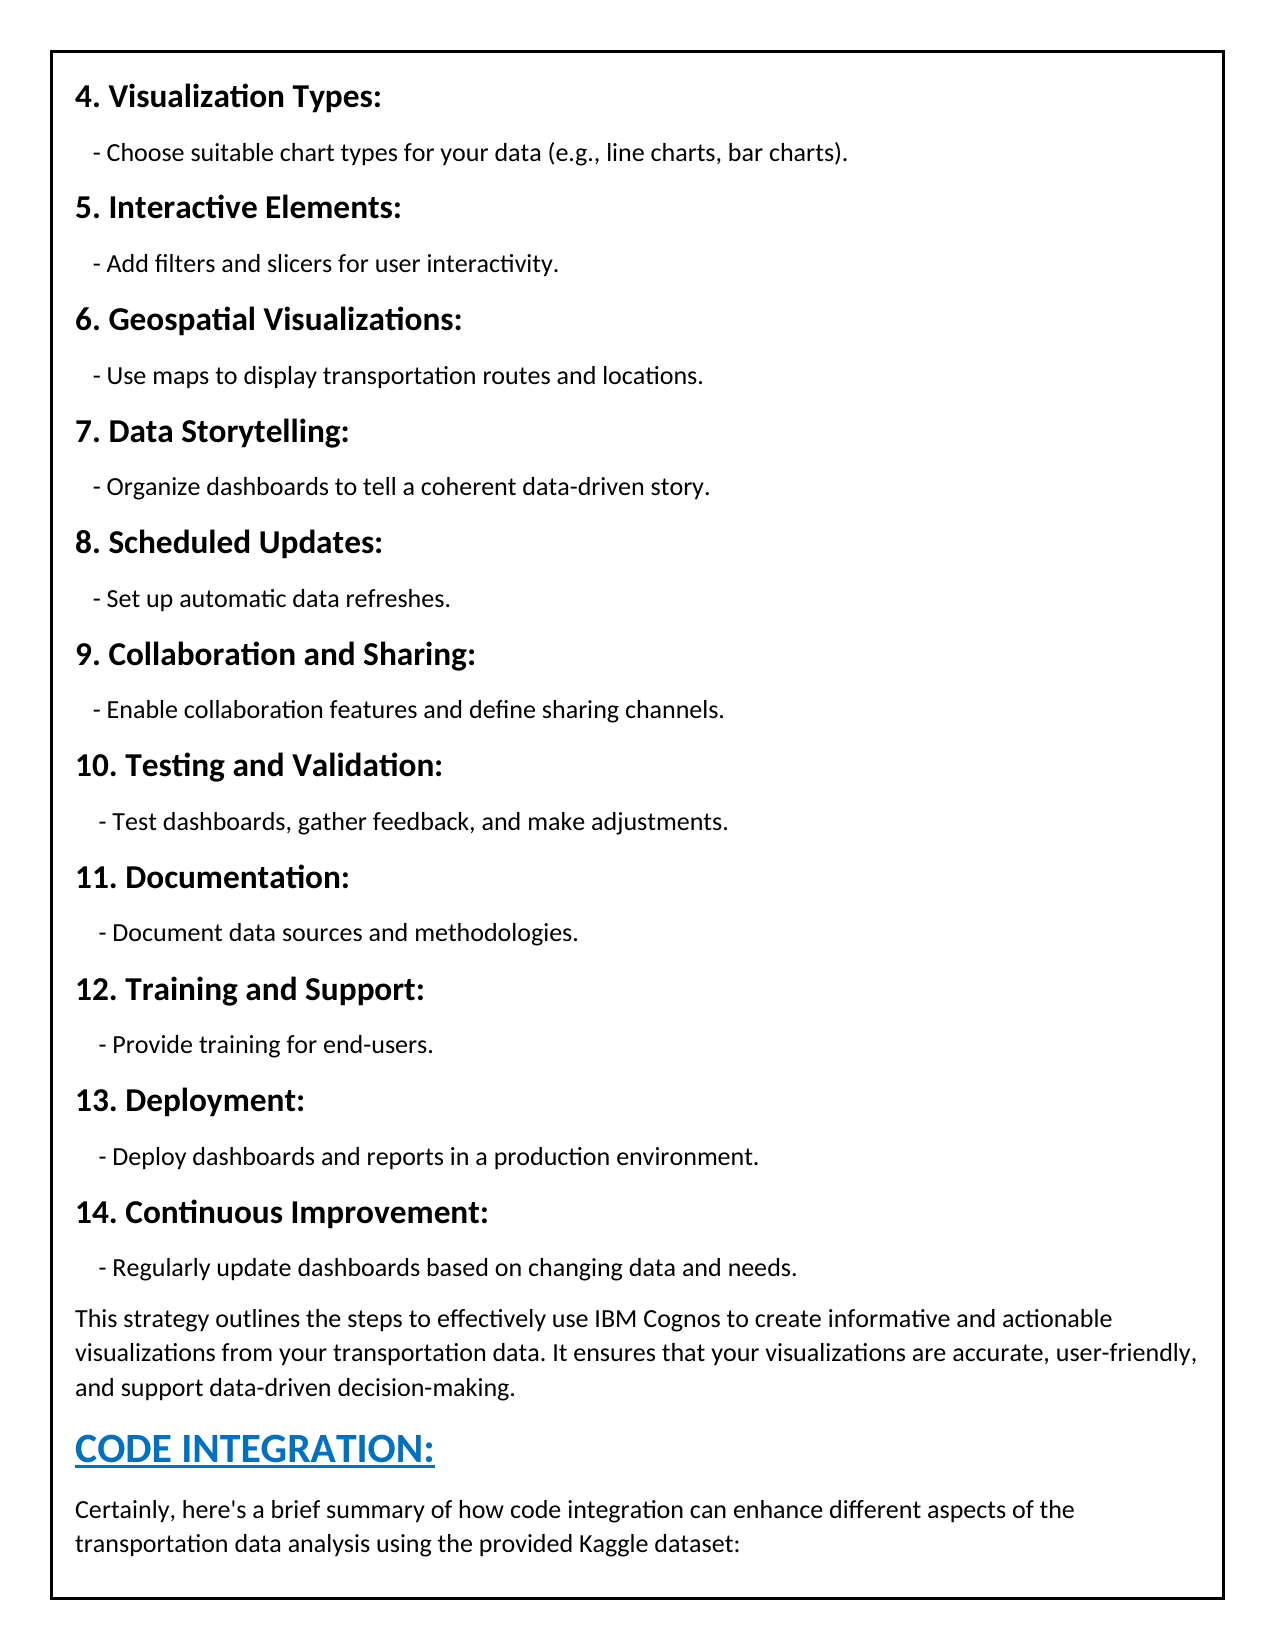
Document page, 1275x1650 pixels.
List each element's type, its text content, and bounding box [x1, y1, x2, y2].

text This strategy outlines the steps to effectively use IBM Cognos to create informative and actionable visualizations from your transportation data. It ensures that your visualizations are accurate, user-friendly, and support data-driven decision-making. [75, 1302, 1200, 1402]
text 10. Testing and Validation: [75, 744, 1200, 785]
text - Enable collaboration features and define sharing channels. [75, 693, 1200, 725]
text 5. Interactive Elements: [75, 187, 1200, 227]
text 14. Continuous Improvement: [75, 1191, 1200, 1231]
text - Set up automatic data refreshes. [75, 582, 1200, 614]
text 13. Deployment: [75, 1079, 1200, 1120]
text 9. Collaboration and Sharing: [75, 633, 1200, 673]
text 8. Scheduled Updates: [75, 521, 1200, 562]
text 6. Geospatial Visualizations: [75, 298, 1200, 339]
text - Use maps to display transportation routes and locations. [75, 359, 1200, 391]
text - Choose suitable chart types for your data (e.g., line charts, bar charts). [75, 136, 1200, 167]
text Certainly, here's a brief summary of how code integration can enhance different aspects of the transportation data analysis using the provided Kaggle dataset: [75, 1493, 1200, 1559]
text 11. Documentation: [75, 856, 1200, 897]
text CODE INTEGRATION: [75, 1422, 1200, 1472]
text - Test dashboards, gather feedback, and make adjustments. [75, 805, 1200, 837]
text - Provide training for end-users. [75, 1028, 1200, 1060]
text - Organize dashboards to tell a coherent data-driven story. [75, 470, 1200, 502]
text - Document data sources and methodologies. [75, 917, 1200, 948]
text - Add filters and slicers for user interactivity. [75, 247, 1200, 279]
text 7. Data Storytelling: [75, 410, 1200, 450]
text 4. Visualization Types: [75, 75, 1200, 116]
text 12. Training and Support: [75, 967, 1200, 1008]
text - Deploy dashboards and reports in a production environment. [75, 1140, 1200, 1171]
text - Regularly update dashboards based on changing data and needs. [75, 1251, 1200, 1283]
